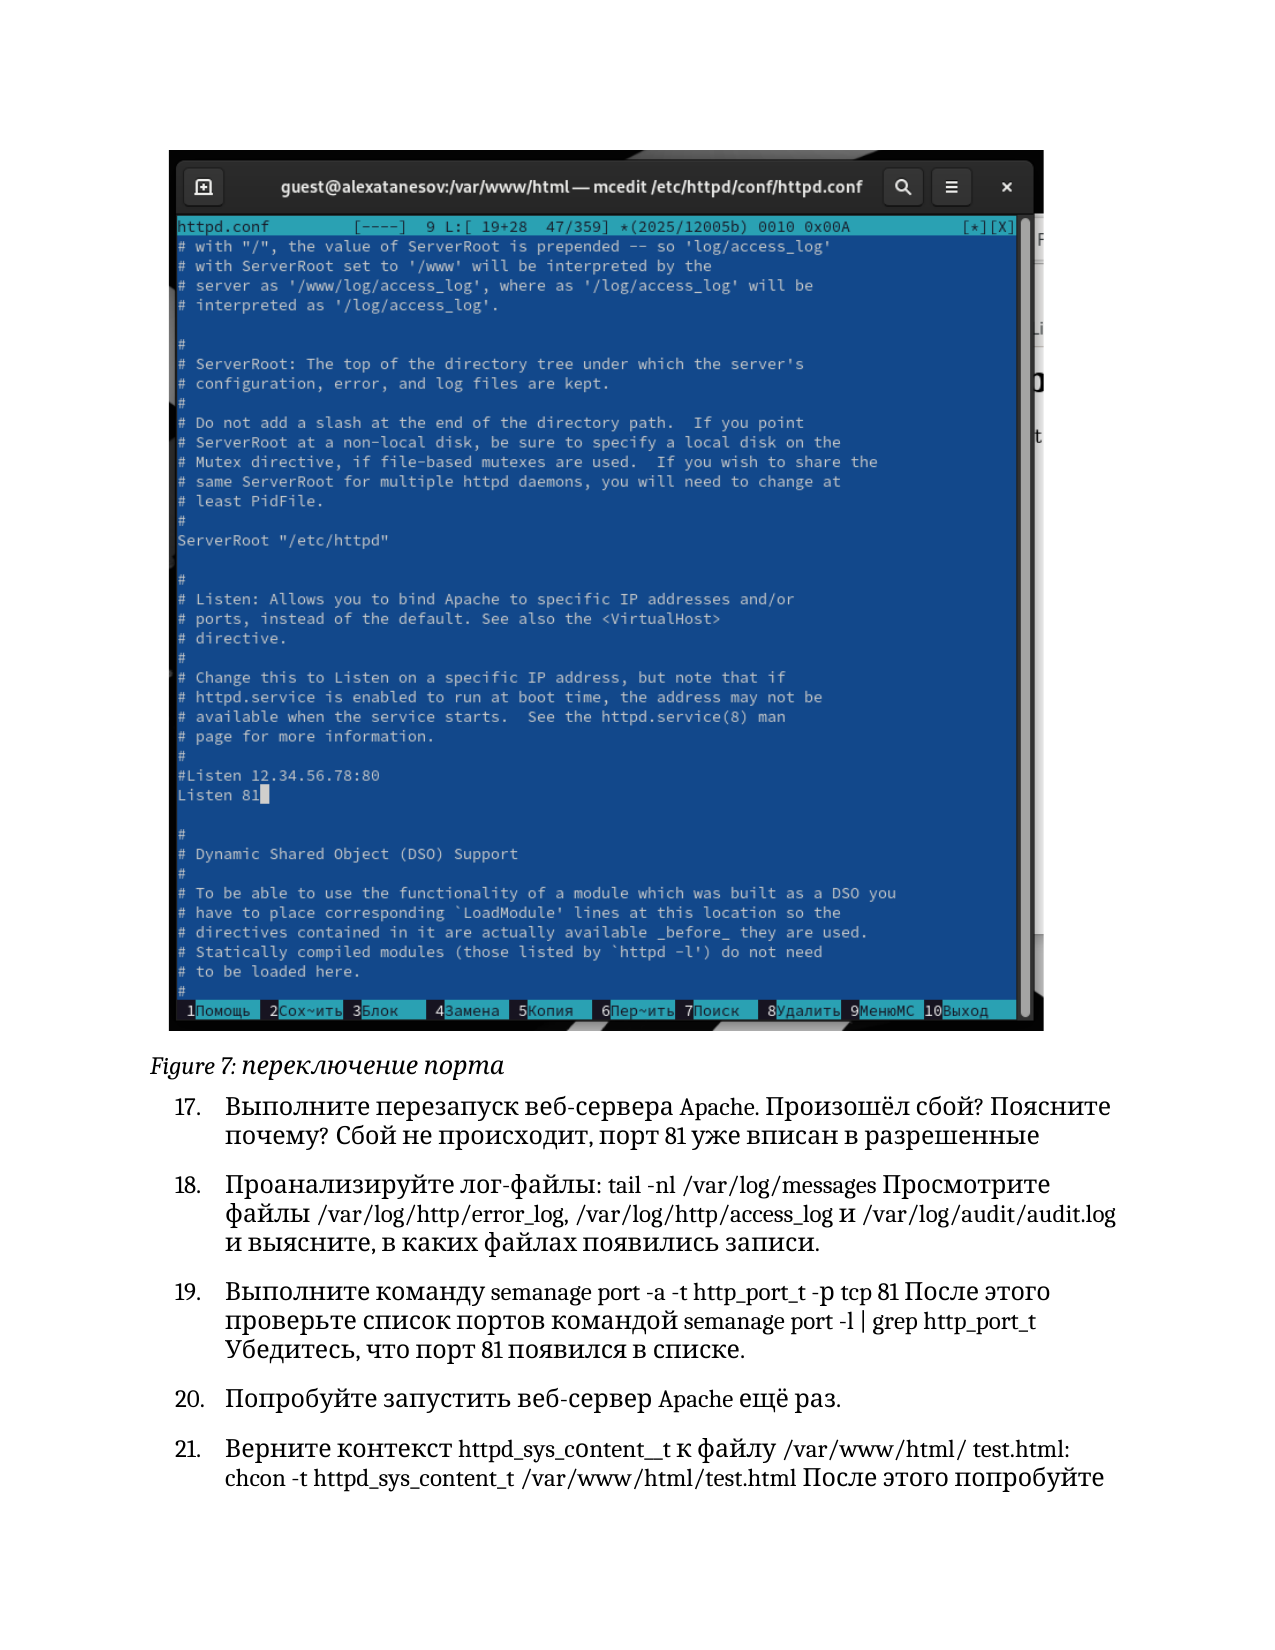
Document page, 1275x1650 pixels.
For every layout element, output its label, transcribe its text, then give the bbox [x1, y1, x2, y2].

list Проанализируйте лог-файлы: tail -nl /var/log/messages Просмотрите файлы /var/log/http/error_log, /var/log/http/access_log и /var/log/audit/audit.log и выясните, в каких файлах появились записи. [175, 1171, 1125, 1257]
list Выполните команду semanage port -a -t http_port_t -р tcp 81 После этого проверьте список портов командой semanage port -l | grep http_port_t Убедитесь, что порт 81 появился в списке. [175, 1278, 1125, 1364]
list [175, 1435, 1125, 1492]
list Выполните перезапуск веб-сервера Apache. Произошёл сбой? Поясните почему? Сбой не происходит, порт 81 уже вписан в разрешенные [175, 1093, 1125, 1150]
picture [168, 150, 1044, 1031]
list Попробуйте запустить веб-сервер Apache ещё раз. [175, 1385, 1125, 1414]
text Figure 7: переключение порта [150, 1052, 1125, 1080]
